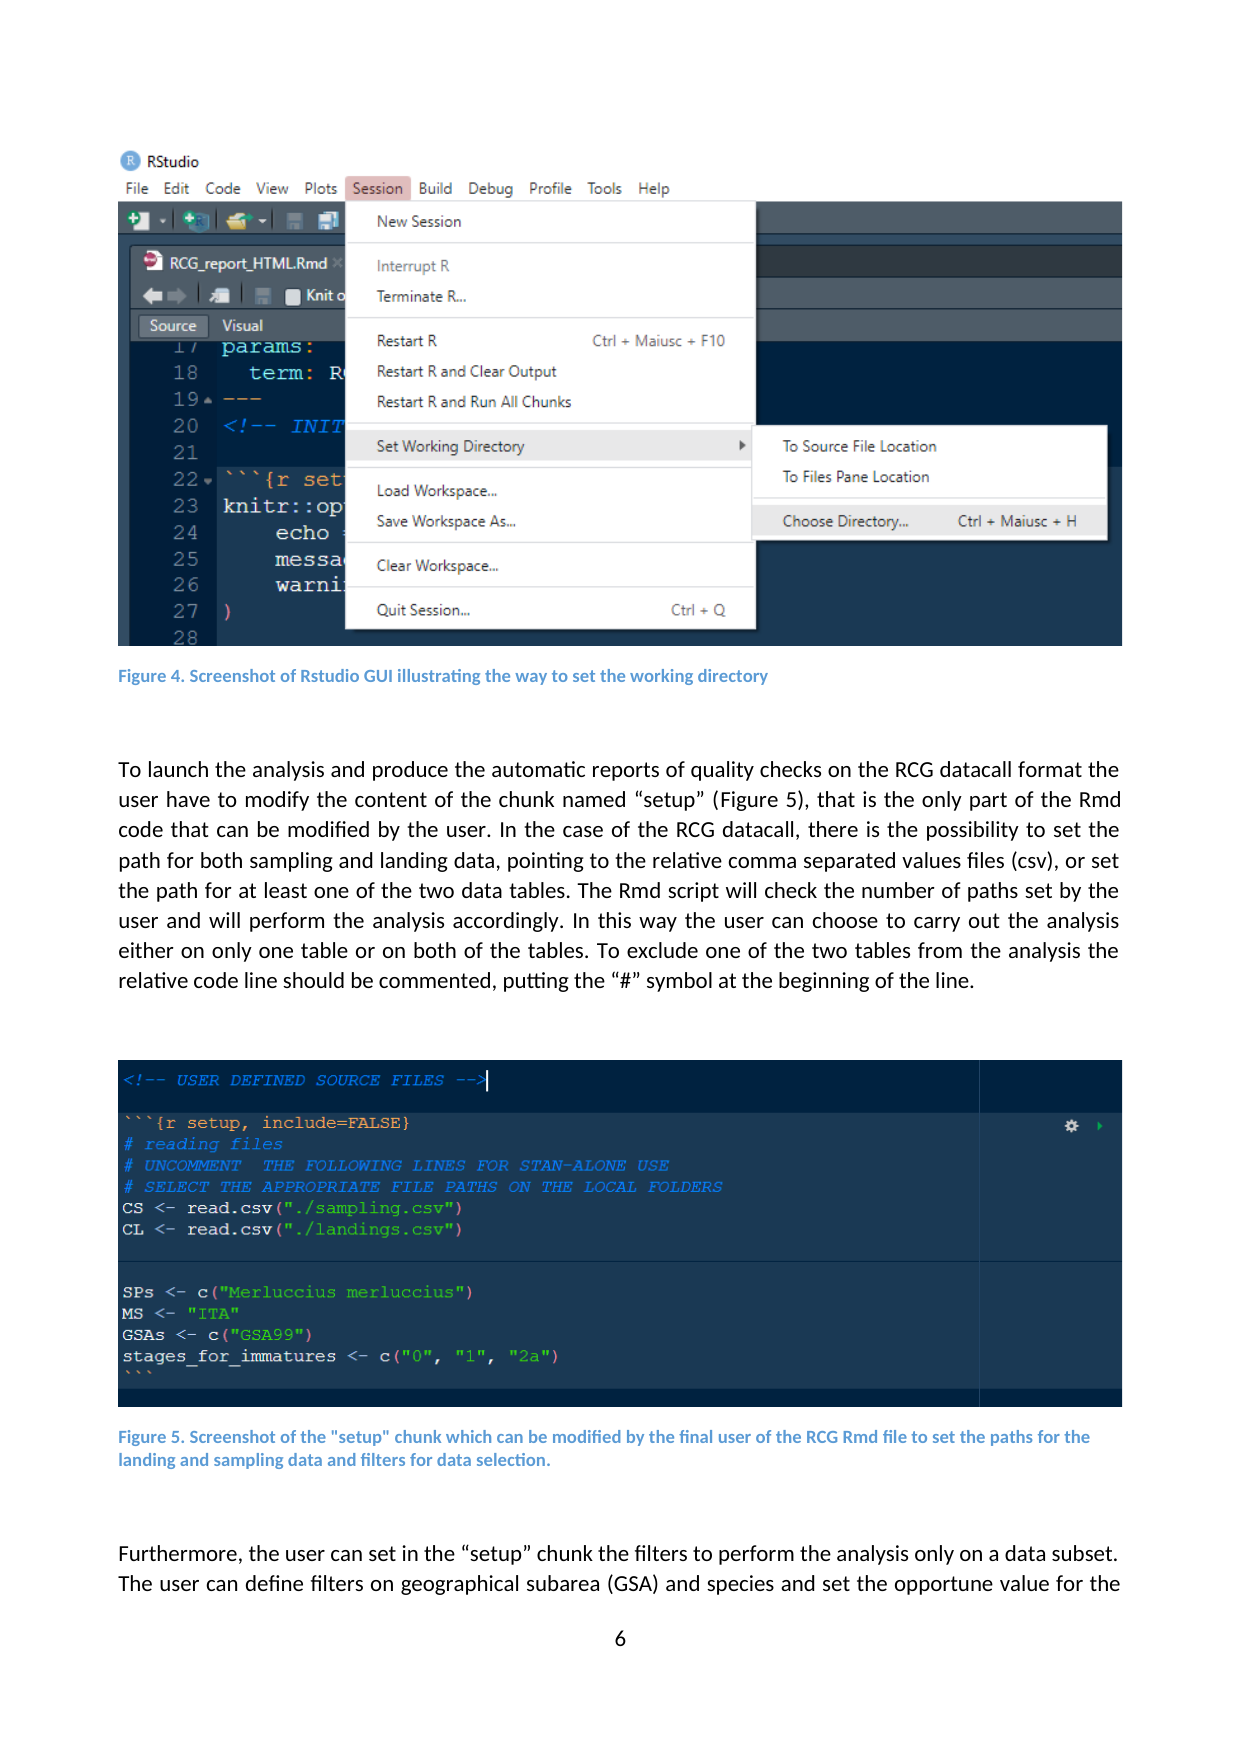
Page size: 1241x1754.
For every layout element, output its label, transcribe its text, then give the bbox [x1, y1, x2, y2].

picture [118, 1060, 1123, 1407]
picture [118, 147, 1123, 646]
text Figure 4. Screenshot of Rstudio GUI illustrating the way to set the working directory [118, 664, 1122, 687]
text To launch the analysis and produce the automatic reports of quality checks on the RCG datacall format the user have to modify the content of the chunk named “setup” (Figure 5), that is the only part of the Rmd code that can be modified by the user. In the case of the RCG datacall, there is the possibility to set the path for both sampling and landing data, pointing to the relative comma separated values files (csv), or set the path for at least one of the two data tables. The Rmd script will check the number of paths set by the user and will perform the analysis accordingly. In this way the user can choose to carry out the analysis either on only one table or on both of the tables. To exclude one of the two tables from the analysis the relative code line should be commented, putting the “#” symbol at the beginning of the line. [118, 755, 1122, 995]
text Figure 5. Screenshot of the "setup" chunk which can be modified by the final user of the RCG Rmd file to set the paths for the landing and sampling data and filters for data selection. [118, 1426, 1122, 1472]
